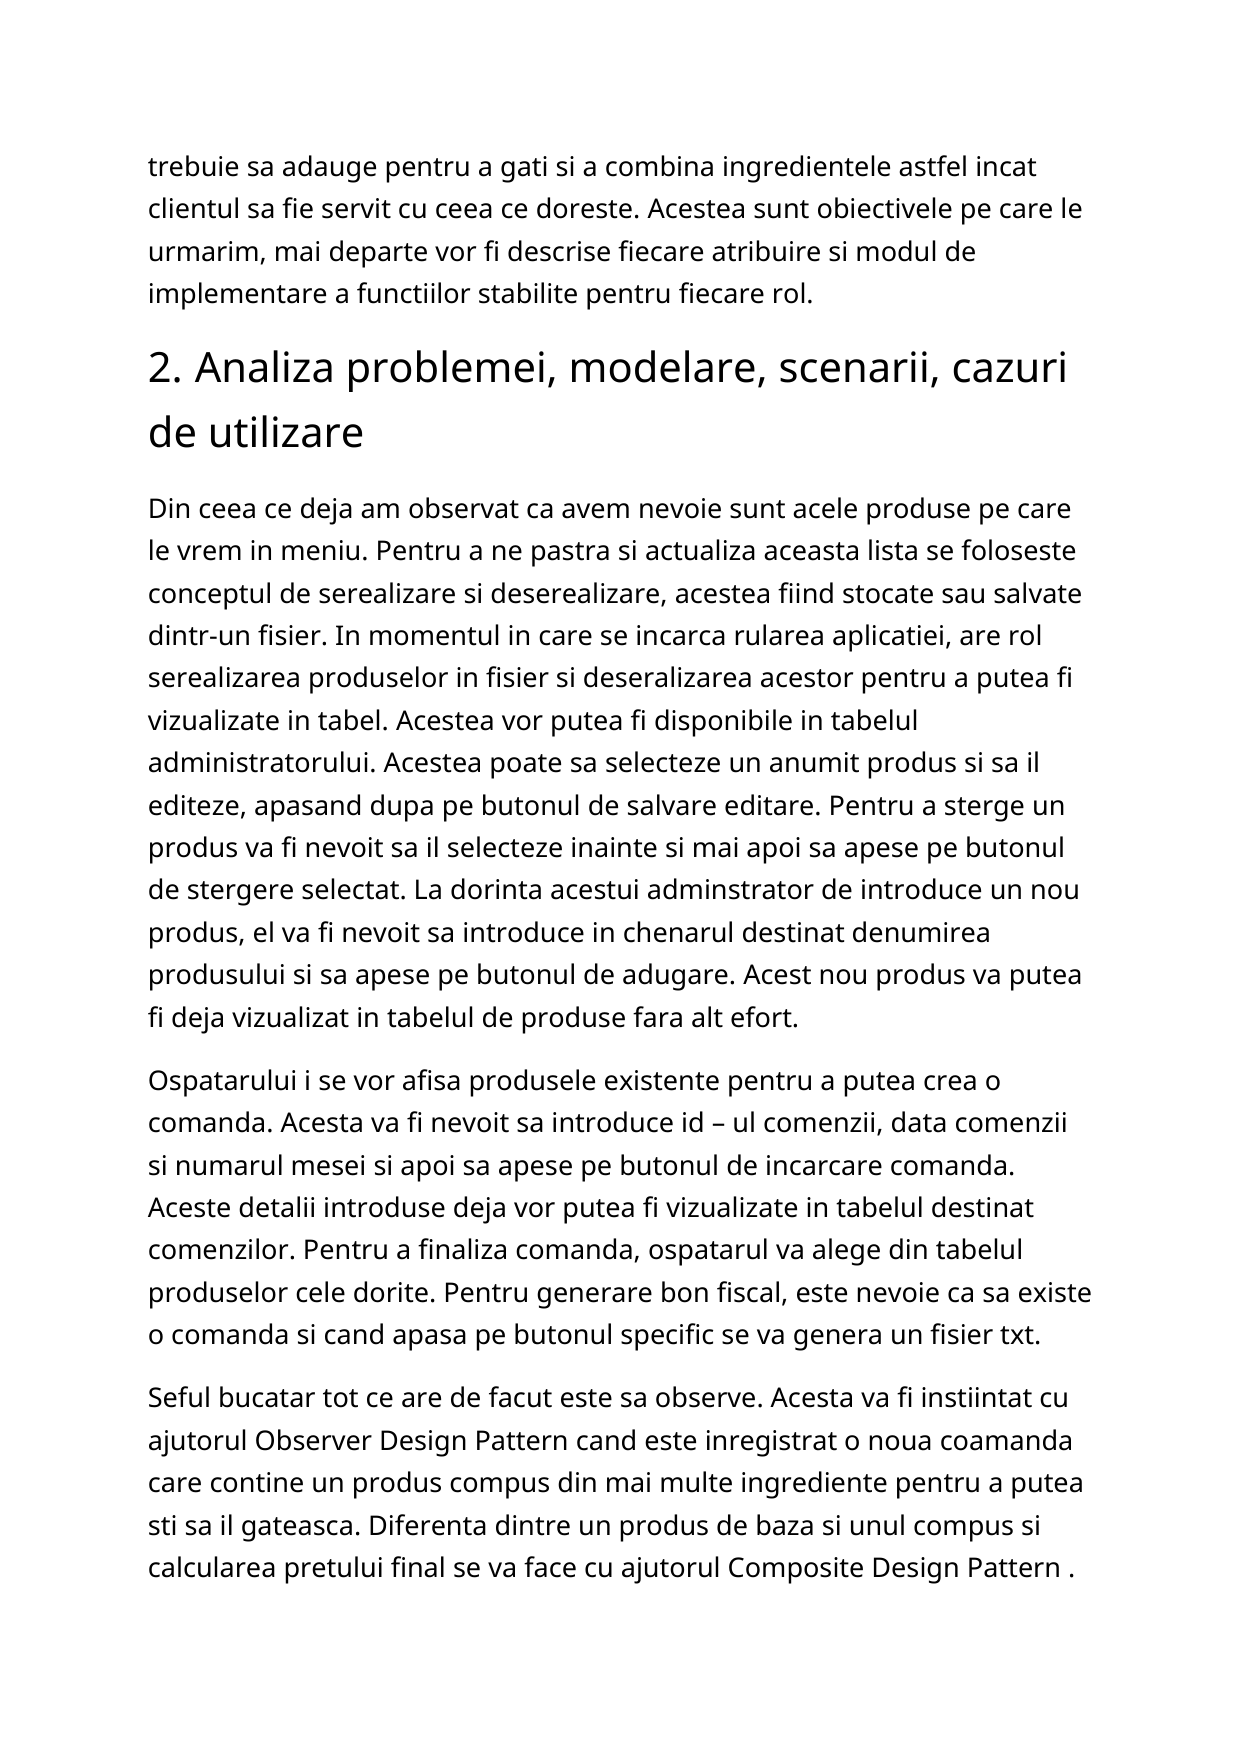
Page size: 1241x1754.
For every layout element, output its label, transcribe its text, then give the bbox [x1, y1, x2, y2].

text Ospatarului i se vor afisa produsele existente pentru a putea crea o comanda. Acesta va fi nevoit sa introduce id – ul comenzii, data comenzii si numarul mesei si apoi sa apese pe butonul de incarcare comanda. Aceste detalii introduse deja vor putea fi vizualizate in tabelul destinat comenzilor. Pentru a finaliza comanda, ospatarul va alege din tabelul produselor cele dorite. Pentru generare bon fiscal, este nevoie ca sa existe o comanda si cand apasa pe butonul specific se va genera un fisier txt. [148, 1061, 1093, 1352]
text 2. Analiza problemei, modelare, scenarii, cazuri de utilizare [148, 338, 1093, 460]
text Din ceea ce deja am observat ca avem nevoie sunt acele produse pe care le vrem in meniu. Pentru a ne pastra si actualiza aceasta lista se foloseste conceptul de serealizare si deserealizare, acestea fiind stocate sau salvate dintr-un fisier. In momentul in care se incarca rularea aplicatiei, are rol serealizarea produselor in fisier si deseralizarea acestor pentru a putea fi vizualizate in tabel. Acestea vor putea fi disponibile in tabelul administratorului. Acestea poate sa selecteze un anumit produs si sa il editeze, apasand dupa pe butonul de salvare editare. Pentru a sterge un produs va fi nevoit sa il selecteze inainte si mai apoi sa apese pe butonul de stergere selectat. La dorinta acestui adminstrator de introduce un nou produs, el va fi nevoit sa introduce in chenarul destinat denumirea produsului si sa apese pe butonul de adugare. Acest nou produs va putea fi deja vizualizat in tabelul de produse fara alt efort. [148, 489, 1093, 1035]
text Seful bucatar tot ce are de facut este sa observe. Acesta va fi instiintat cu ajutorul Observer Design Pattern cand este inregistrat o noua coamanda care contine un produs compus din mai multe ingrediente pentru a putea sti sa il gateasca. Diferenta dintre un produs de baza si unul compus si calcularea pretului final se va face cu ajutorul Composite Design Pattern . [148, 1379, 1093, 1585]
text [148, 148, 1093, 312]
